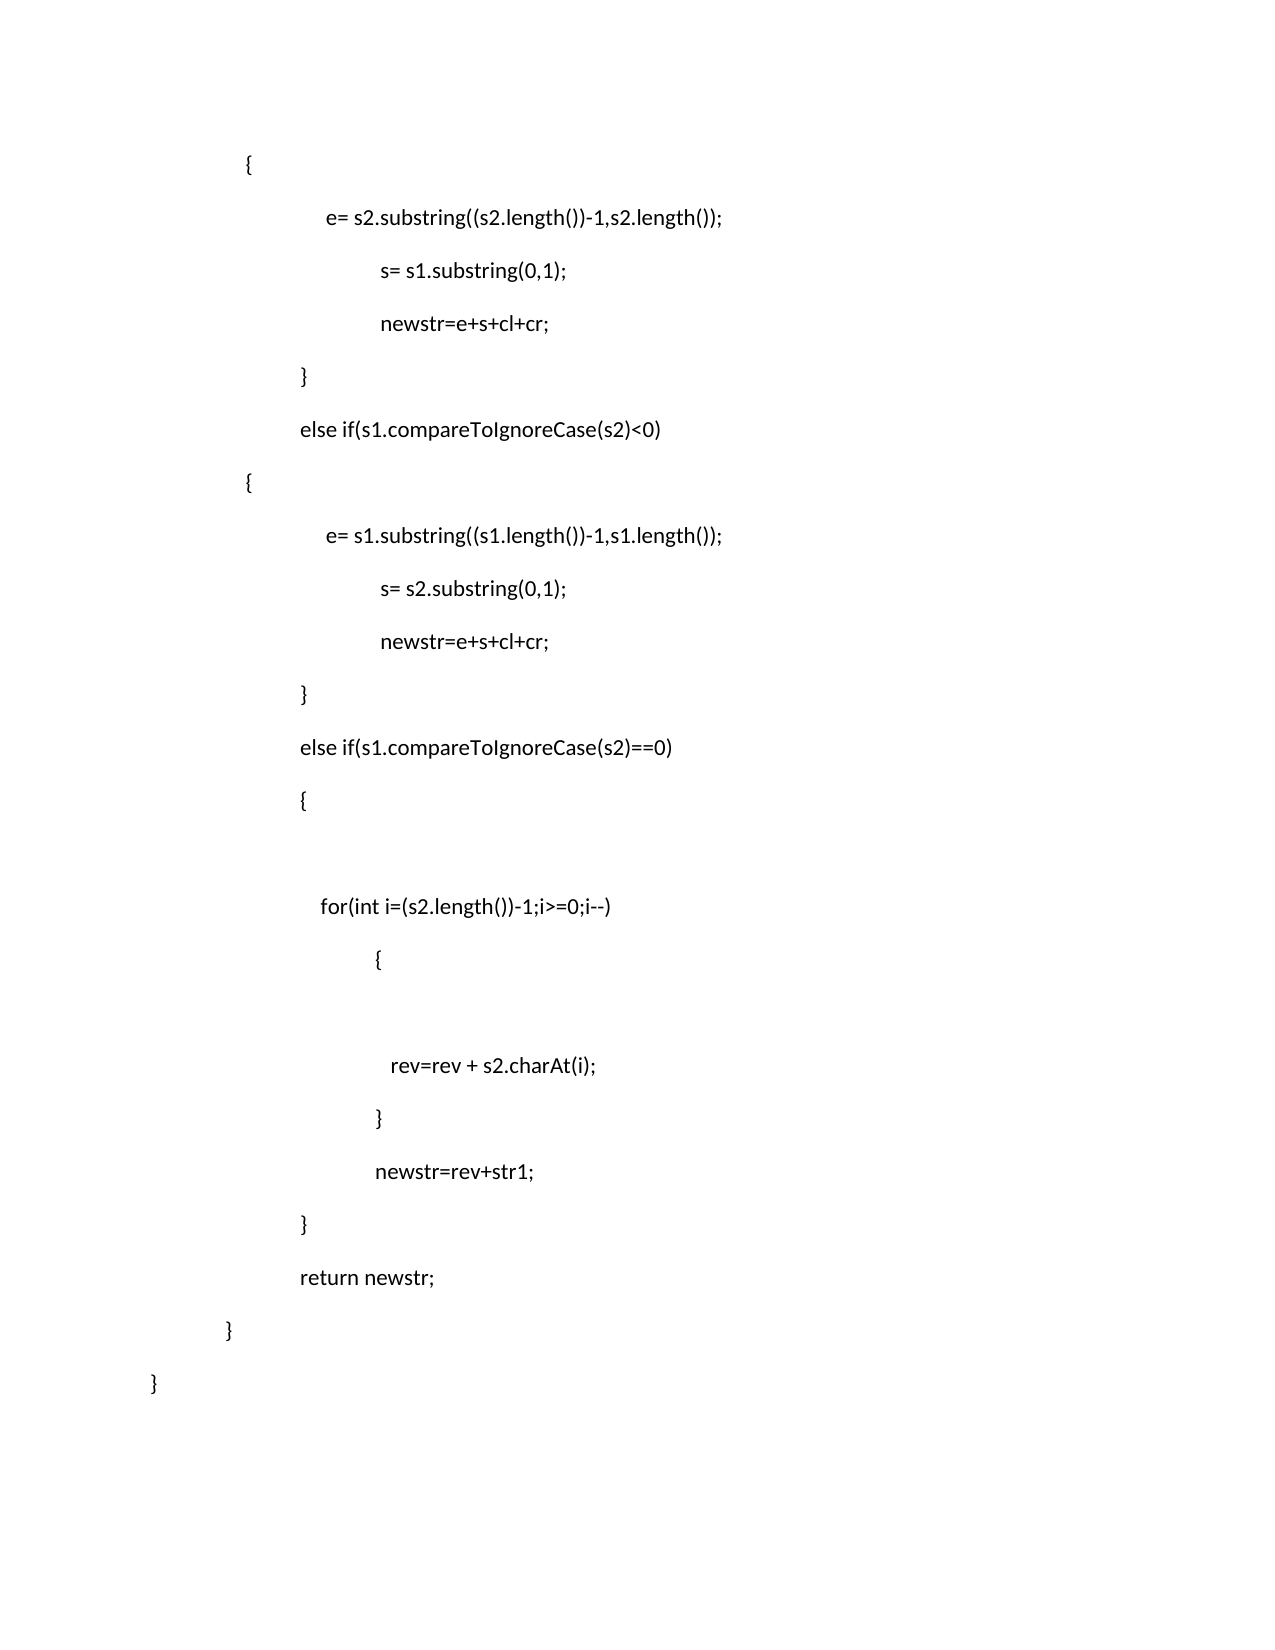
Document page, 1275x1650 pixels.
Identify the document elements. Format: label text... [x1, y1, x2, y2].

text } [150, 362, 1125, 390]
text { [150, 786, 1125, 814]
text newstr=e+s+cl+cr; [150, 627, 1125, 655]
text for(int i=(s2.length())-1;i>=0;i--) [150, 892, 1125, 920]
text e= s2.substring((s2.length())-1,s2.length()); [150, 203, 1125, 231]
text { [150, 468, 1125, 496]
text newstr=rev+str1; [150, 1157, 1125, 1185]
text s= s1.substring(0,1); [150, 256, 1125, 284]
text { [150, 150, 1125, 178]
text s= s2.substring(0,1); [150, 574, 1125, 602]
text } [150, 1104, 1125, 1132]
text } [150, 1369, 1125, 1397]
text newstr=e+s+cl+cr; [150, 309, 1125, 337]
text { [150, 945, 1125, 973]
text rev=rev + s2.charAt(i); [150, 1051, 1125, 1079]
text return newstr; [150, 1263, 1125, 1291]
text e= s1.substring((s1.length())-1,s1.length()); [150, 521, 1125, 549]
text else if(s1.compareToIgnoreCase(s2)==0) [150, 733, 1125, 761]
text } [150, 1316, 1125, 1344]
text else if(s1.compareToIgnoreCase(s2)<0) [150, 415, 1125, 443]
text } [150, 680, 1125, 708]
text } [150, 1210, 1125, 1238]
